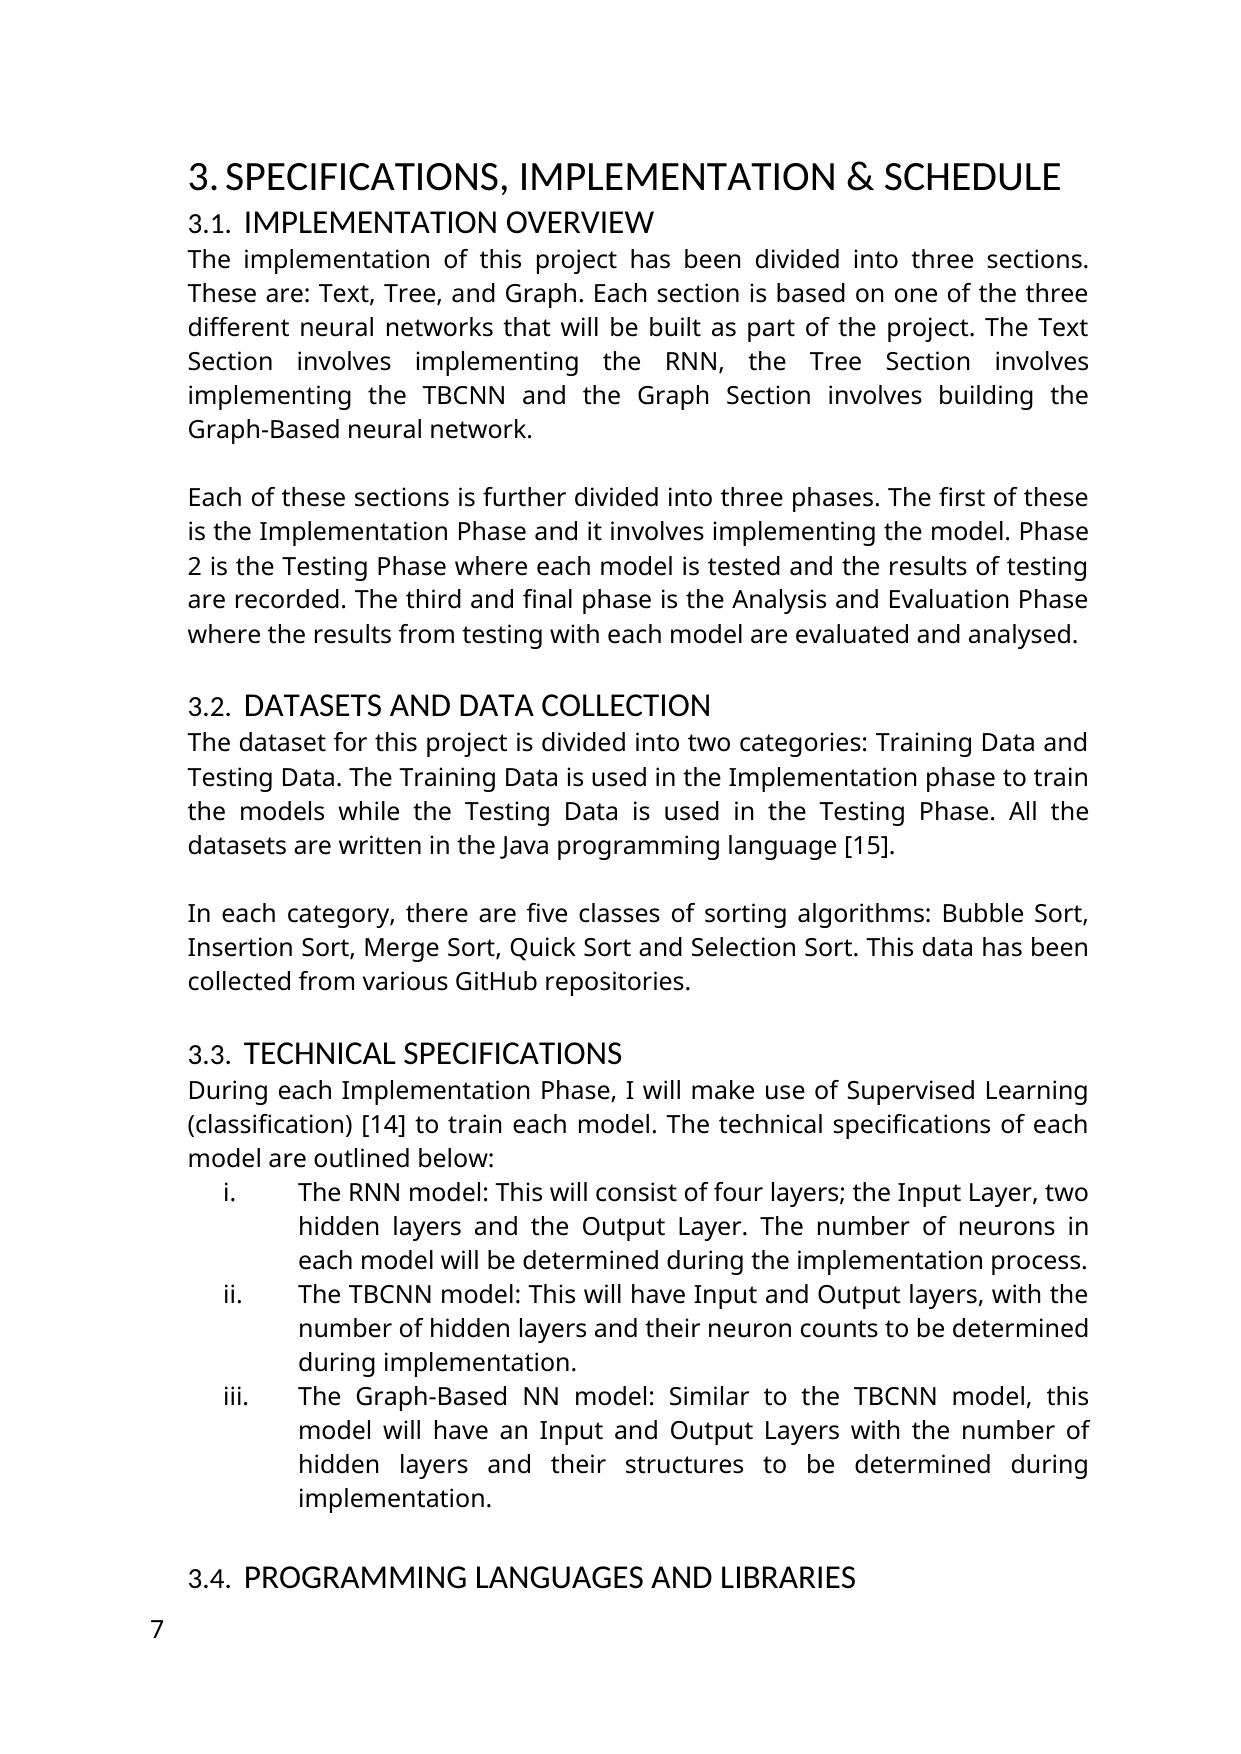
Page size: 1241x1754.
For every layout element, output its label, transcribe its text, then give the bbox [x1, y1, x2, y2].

text Each of these sections is further divided into three phases. The first of these is the Implementation Phase and it involves implementing the model. Phase 2 is the Testing Phase where each model is tested and the results of testing are recorded. The third and final phase is the Analysis and Evaluation Phase where the results from testing with each model are evaluated and analysed. [187, 480, 1090, 650]
subtitle PROGRAMMING LANGUAGES AND LIBRARIES [187, 1556, 1090, 1597]
list The RNN model: This will consist of four layers; the Input Layer, two hidden layers and the Output Layer. The number of neurons in each model will be determined during the implementation process. [223, 1174, 1090, 1277]
text The dataset for this project is divided into two categories: Training Data and Testing Data. The Training Data is used in the Implementation phase to train the models while the Testing Data is used in the Testing Phase. All the datasets are written in the Java programming language [15]. [187, 725, 1090, 861]
list The TBCNN model: This will have Input and Output layers, with the number of hidden layers and their neuron counts to be determined during implementation. [223, 1277, 1090, 1379]
subtitle IMPLEMENTATION OVERVIEW [187, 201, 1090, 242]
text The implementation of this project has been divided into three sections. These are: Text, Tree, and Graph. Each section is based on one of the three different neural networks that will be built as part of the project. The Text Section involves implementing the RNN, the Tree Section involves implementing the TBCNN and the Graph Section involves building the Graph-Based neural network. [187, 242, 1090, 446]
text In each category, there are five classes of sorting algorithms: Bubble Sort, Insertion Sort, Merge Sort, Quick Sort and Selection Sort. This data has been collected from various GitHub repositories. [187, 895, 1090, 998]
subtitle TECHNICAL SPECIFICATIONS [187, 1032, 1090, 1072]
text During each Implementation Phase, I will make use of Supervised Learning (classification) [14] to train each model. The technical specifications of each model are outlined below: [187, 1072, 1090, 1174]
subtitle SPECIFICATIONS, IMPLEMENTATION & SCHEDULE [187, 150, 1090, 201]
subtitle DATASETS AND DATA COLLECTION [187, 684, 1090, 725]
list The Graph-Based NN model: Similar to the TBCNN model, this model will have an Input and Output Layers with the number of hidden layers and their structures to be determined during implementation. [223, 1379, 1090, 1515]
